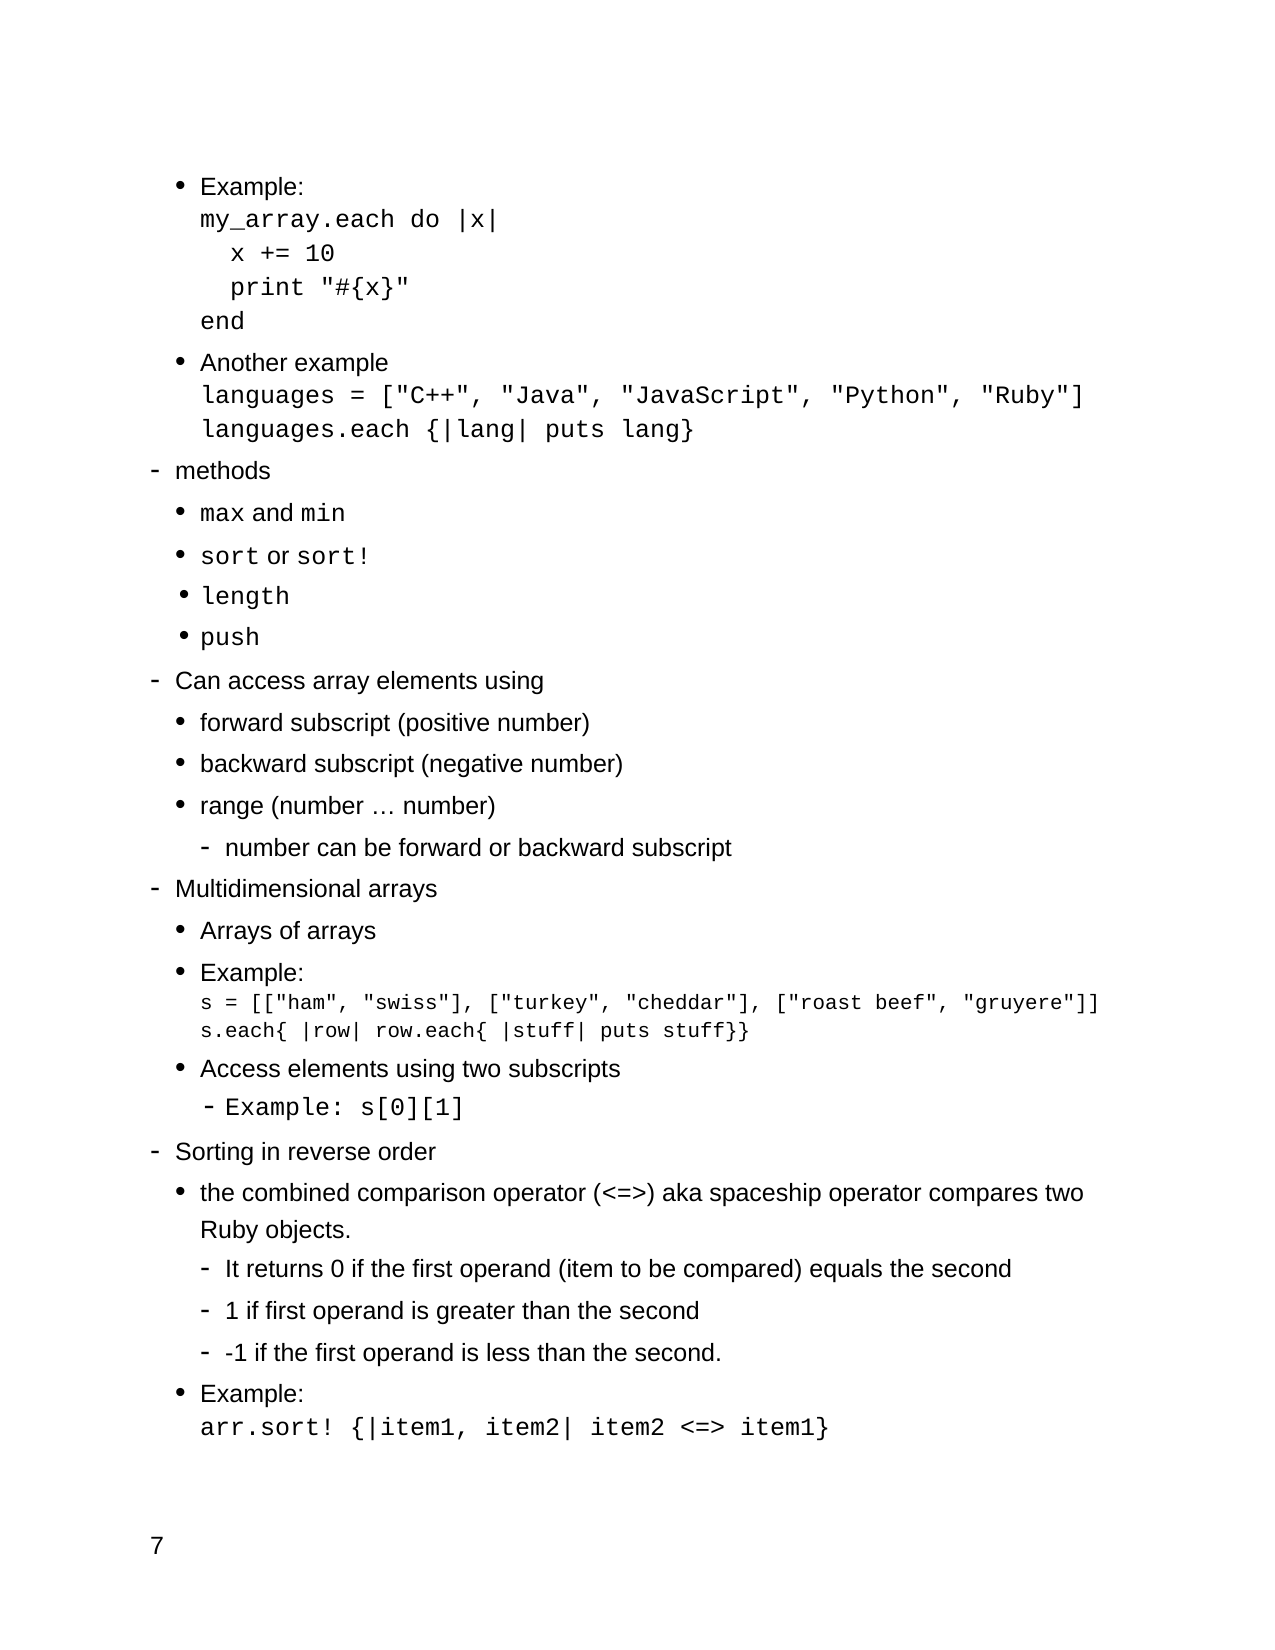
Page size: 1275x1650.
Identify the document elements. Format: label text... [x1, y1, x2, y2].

list range (number … number) [175, 786, 1125, 821]
list Sorting in reverse order [150, 1132, 1125, 1166]
list max and min [175, 493, 1125, 529]
list Access elements using two subscripts [175, 1049, 1125, 1084]
list sort or sort! [175, 536, 1125, 572]
list Example: s = [["ham", "swiss"], ["turkey", "cheddar"], ["roast beef", "gruyere"]] s.each{ |row| row.each{ |stuff| puts stuff}} [175, 953, 1125, 1044]
list methods [150, 451, 1125, 486]
list Multidimensional arrays [150, 869, 1125, 904]
list backward subscript (negative number) [175, 744, 1125, 779]
list forward subscript (positive number) [175, 703, 1125, 737]
list number can be forward or backward subscript [200, 828, 1125, 862]
list Example: arr.sort! {|item1, item2| item2 <=> item1} [175, 1374, 1125, 1443]
list Can access array elements using [150, 661, 1125, 696]
list the combined comparison operator (<=>) aka spaceship operator compares two Ruby objects. [175, 1173, 1125, 1244]
list Example: my_array.each do |x| x += 10 print "#{x}" end [175, 166, 1125, 337]
list Example: s[0][1] [200, 1091, 1125, 1125]
list Another example languages = ["C++", "Java", "JavaScript", "Python", "Ruby"] languages.each {|lang| puts lang} [175, 343, 1125, 445]
list Arrays of arrays [175, 911, 1125, 946]
list 1 if first operand is greater than the second [200, 1291, 1125, 1326]
list It returns 0 if the first operand (item to be compared) equals the second [200, 1249, 1125, 1284]
list length [175, 579, 1125, 613]
list push [175, 620, 1125, 654]
list -1 if the first operand is less than the second. [200, 1333, 1125, 1367]
